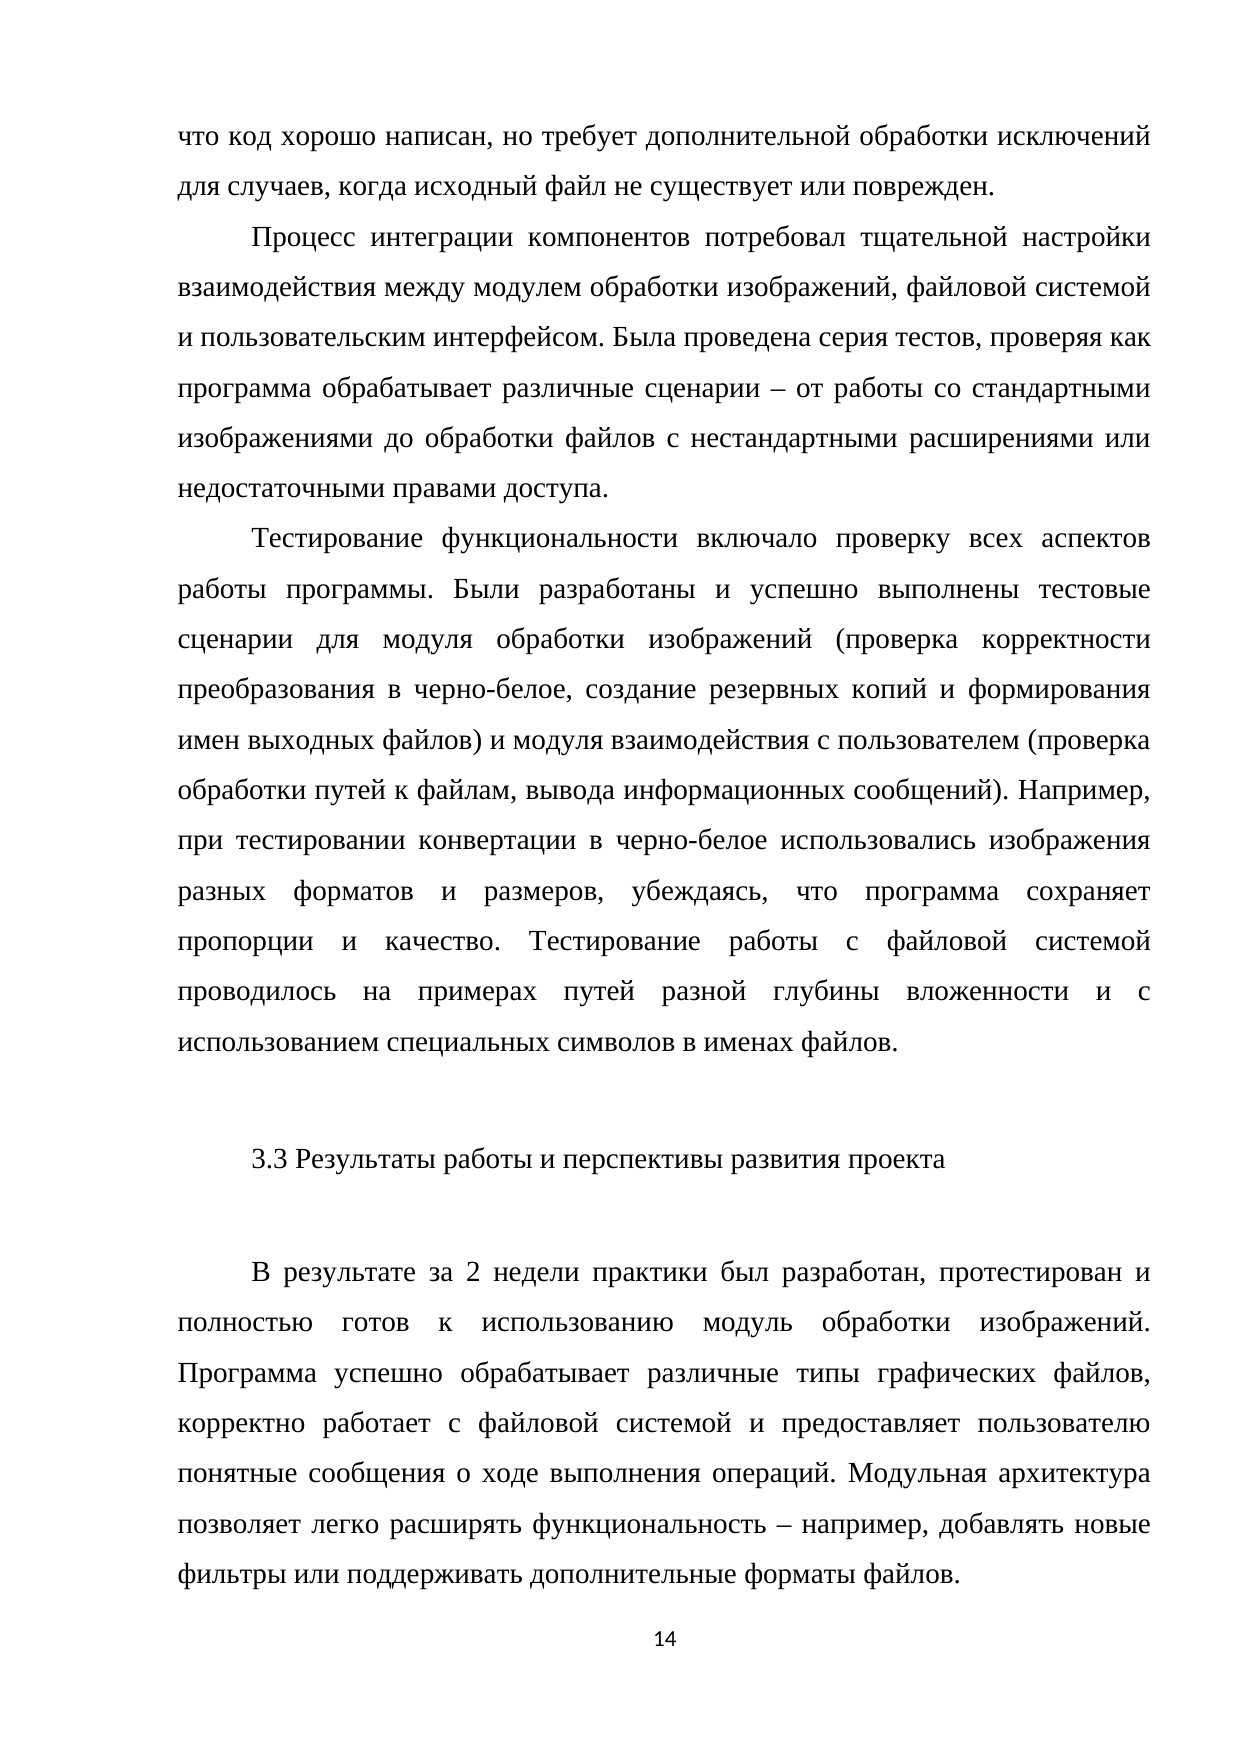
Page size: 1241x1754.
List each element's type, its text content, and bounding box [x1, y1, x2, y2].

subtitle 3.3 Результаты работы и перспективы развития проекта [177, 1141, 1152, 1175]
text В результате за 2 недели практики был разработан, протестирован и полностью готов к использованию модуль обработки изображений. Программа успешно обрабатывает различные типы графических файлов, корректно работает с файловой системой и предоставляет пользователю понятные сообщения о ходе выполнения операций. Модульная архитектура позволяет легко расширять функциональность – например, добавлять новые фильтры или поддерживать дополнительные форматы файлов. [177, 1254, 1152, 1590]
